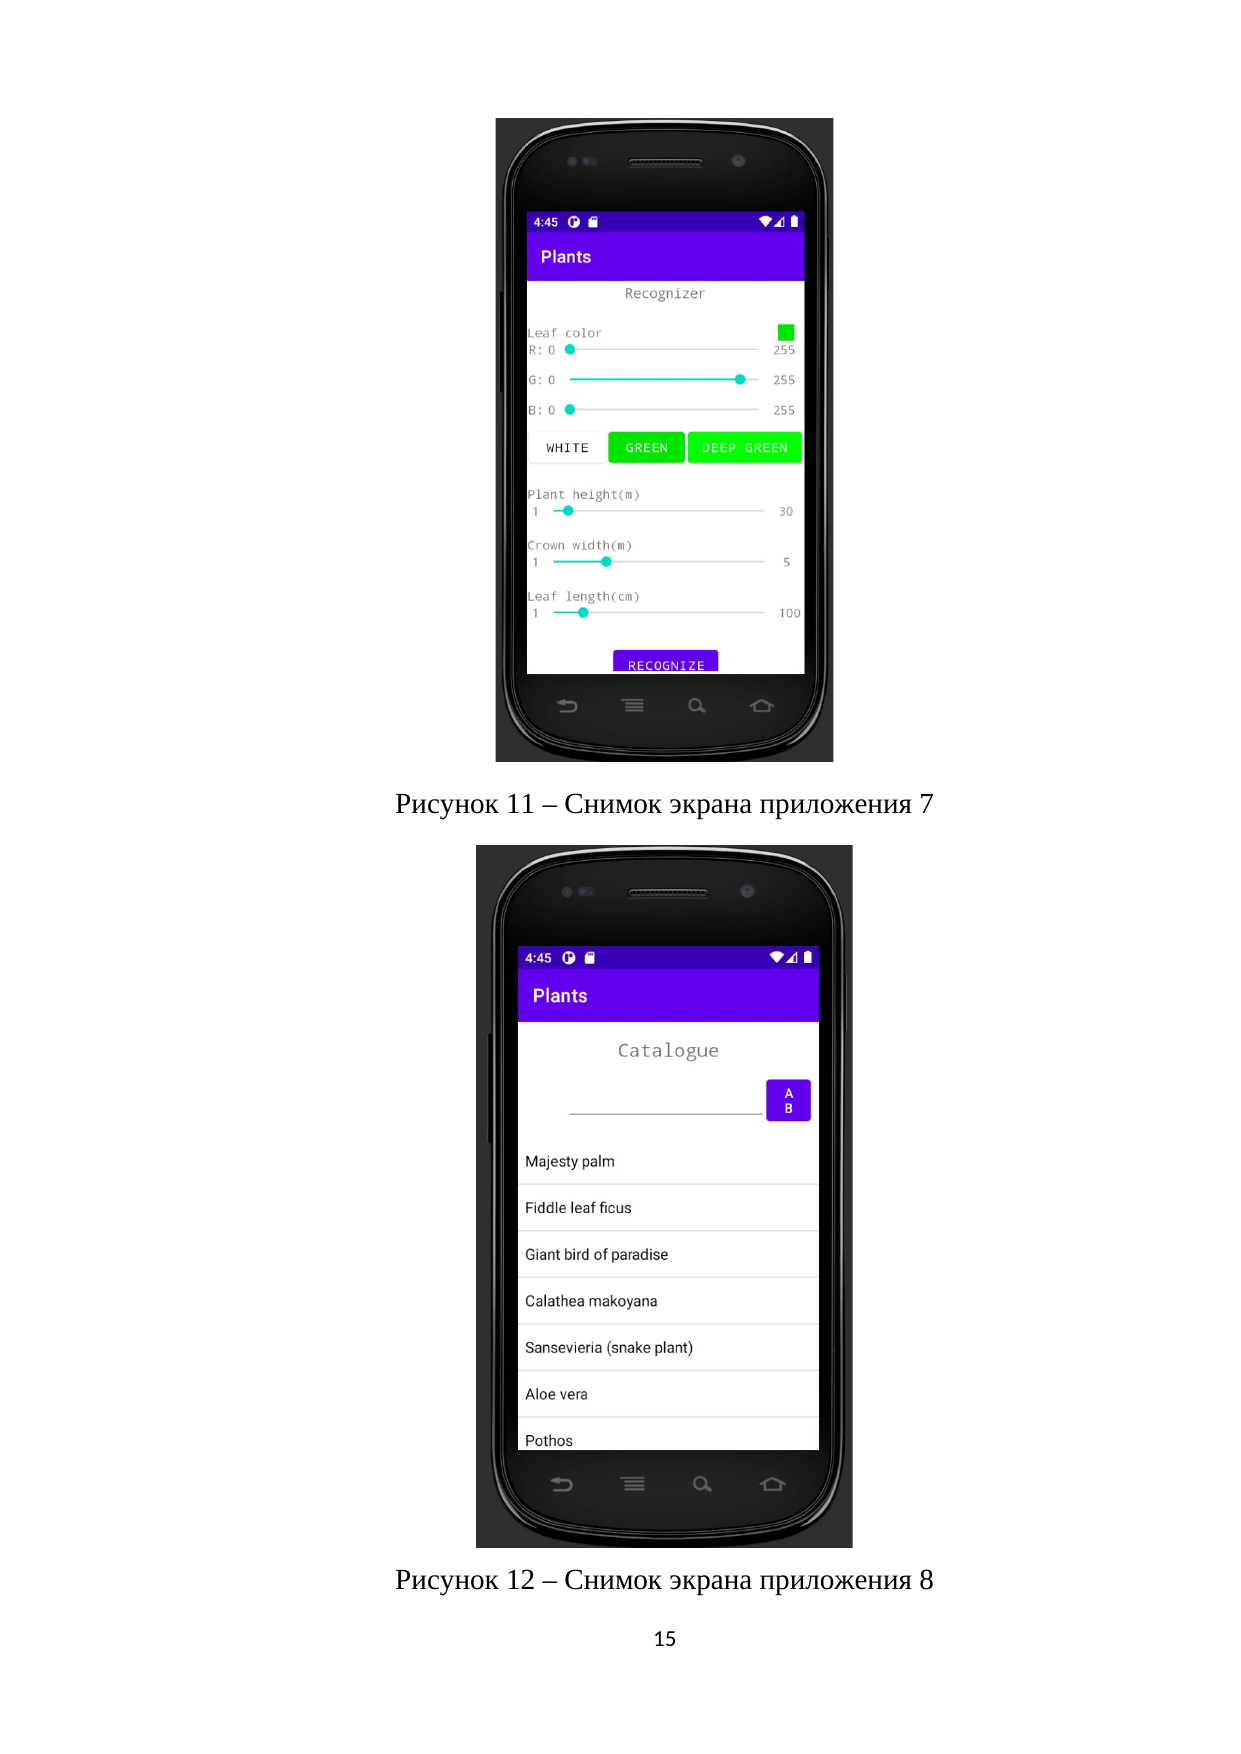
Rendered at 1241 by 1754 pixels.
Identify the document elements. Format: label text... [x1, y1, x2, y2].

text Рисунок 12 – Снимок экрана приложения 8 [177, 1562, 1152, 1596]
picture [476, 845, 853, 1548]
text Рисунок 11 – Снимок экрана приложения 7 [177, 786, 1152, 820]
picture [495, 118, 834, 762]
